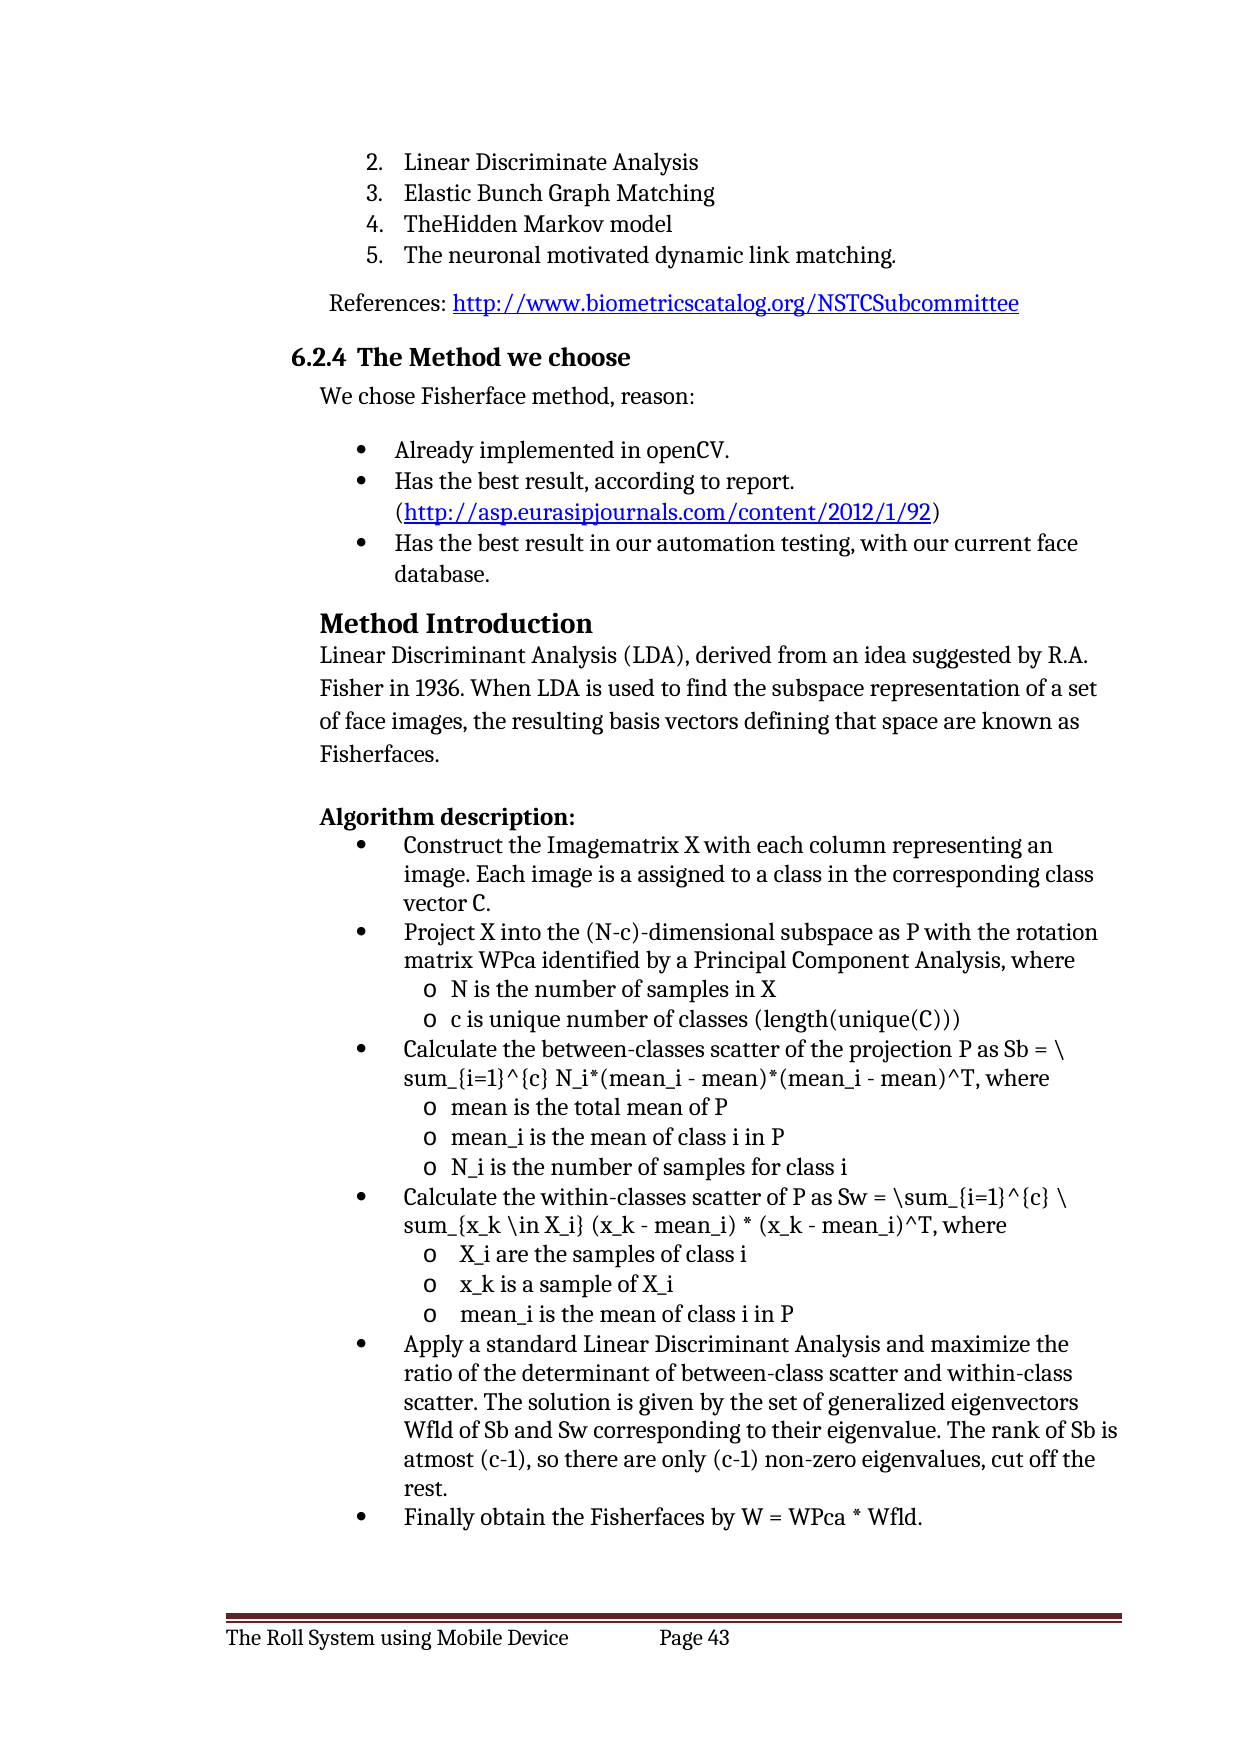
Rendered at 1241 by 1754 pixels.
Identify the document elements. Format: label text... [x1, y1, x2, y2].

list Already implemented in openCV. [357, 436, 1122, 464]
list mean_i is the mean of class i in P [422, 1122, 1122, 1152]
subtitle The Method we choose [291, 342, 1122, 373]
list Has the best result, according to report. (http://asp.eurasipjournals.com/content/2012/1/92) [357, 467, 1122, 527]
list Project X into the (N-c)-dimensional subspace as P with the rotation matrix WPca identified by a Principal Component Analysis, where [357, 917, 1122, 975]
text References: http://www.biometricscatalog.org/NSTCSubcommittee [329, 288, 1122, 317]
list N is the number of samples in X [422, 975, 1122, 1005]
list Apply a standard Linear Discriminant Analysis and maximize the ratio of the determinant of between-class scatter and within-class scatter. The solution is given by the set of generalized eigenvectors Wfld of Sb and Sw corresponding to their eigenvalue. The rank of Sb is atmost (c-1), so there are only (c-1) non-zero eigenvalues, cut off the rest. [357, 1330, 1122, 1502]
list Linear Discriminate Analysis [366, 148, 1122, 176]
list Finally obtain the Fisherfaces by W = WPca * Wfld. [357, 1502, 1122, 1531]
list Elastic Bunch Graph Matching [366, 179, 1122, 207]
text We chose Fisherface method, reason: [319, 382, 1122, 411]
list mean is the total mean of P [422, 1092, 1122, 1122]
text Linear Discriminant Analysis (LDA), derived from an idea suggested by R.A. Fisher in 1936. When LDA is used to find the subspace representation of a set of face images, the resulting basis vectors defining that space are known as Fisherfaces. [319, 641, 1122, 769]
text Method Introduction [319, 608, 1122, 641]
list Calculate the within-classes scatter of P as Sw = \sum_{i=1}^{c} \sum_{x_k \in X_i} (x_k - mean_i) * (x_k - mean_i)^T, where [357, 1182, 1122, 1240]
list Construct the Imagematrix X with each column representing an image. Each image is a assigned to a class in the corresponding class vector C. [357, 831, 1122, 917]
list N_i is the number of samples for class i [422, 1152, 1122, 1182]
list mean_i is the mean of class i in P [422, 1300, 1122, 1330]
list The neuronal motivated dynamic link matching. [366, 241, 1122, 269]
list X_i are the samples of class i [422, 1240, 1122, 1270]
list Has the best result in our automation testing, with our current face database. [357, 529, 1122, 589]
list TheHidden Markov model [366, 210, 1122, 238]
text Algorithm description: [319, 802, 1122, 831]
list x_k is a sample of X_i [422, 1270, 1122, 1300]
list Calculate the between-classes scatter of the projection P as Sb = \sum_{i=1}^{c} N_i*(mean_i - mean)*(mean_i - mean)^T, where [357, 1035, 1122, 1092]
list c is unique number of classes (length(unique(C))) [422, 1005, 1122, 1035]
